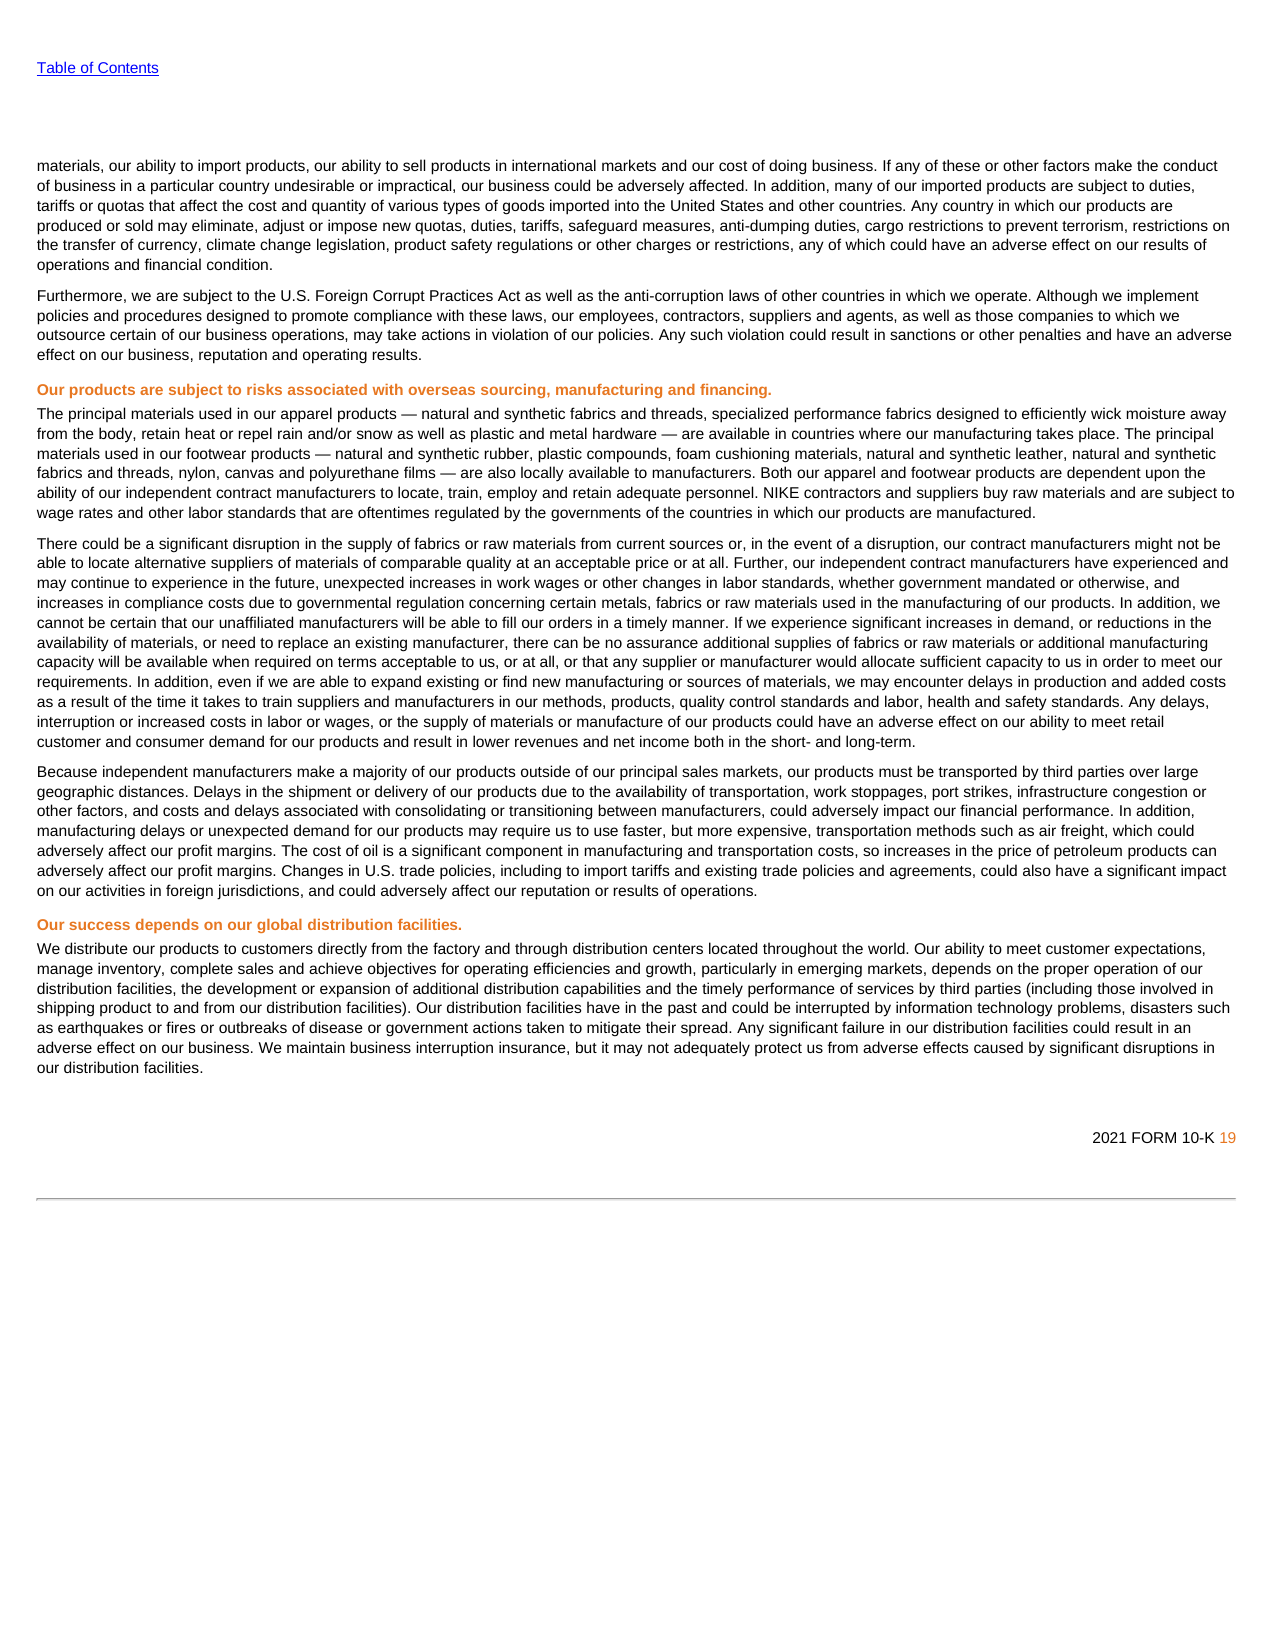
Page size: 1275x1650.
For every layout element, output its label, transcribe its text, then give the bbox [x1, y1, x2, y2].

text materials, our ability to import products, our ability to sell products in international markets and our cost of doing business. If any of these or other factors make the conduct of business in a particular country undesirable or impractical, our business could be adversely affected. In addition, many of our imported products are subject to duties, tariffs or quotas that affect the cost and quantity of various types of goods imported into the United States and other countries. Any country in which our products are produced or sold may eliminate, adjust or impose new quotas, duties, tariffs, safeguard measures, anti-dumping duties, cargo restrictions to prevent terrorism, restrictions on the transfer of currency, climate change legislation, product safety regulations or other charges or restrictions, any of which could have an adverse effect on our results of operations and financial condition. [37, 157, 1235, 274]
text Our success depends on our global distribution facilities. [37, 916, 1248, 934]
text The principal materials used in our apparel products — natural and synthetic fabrics and threads, specialized performance fabrics designed to efficiently wick moisture away from the body, retain heat or repel rain and/or snow as well as plastic and metal hardware — are available in countries where our manufacturing takes place. The principal materials used in our footwear products — natural and synthetic rubber, plastic compounds, foam cushioning materials, natural and synthetic leather, natural and synthetic fabrics and threads, nylon, canvas and polyurethane films — are also locally available to manufacturers. Both our apparel and footwear products are dependent upon the ability of our independent contract manufacturers to locate, train, employ and retain adequate personnel. NIKE contractors and suppliers buy raw materials and are subject to wage rates and other labor standards that are oftentimes regulated by the governments of the countries in which our products are manufactured. [37, 405, 1235, 522]
text Furthermore, we are subject to the U.S. Foreign Corrupt Practices Act as well as the anti-corruption laws of other countries in which we operate. Although we implement policies and procedures designed to promote compliance with these laws, our employees, contractors, suppliers and agents, as well as those companies to which we outsource certain of our business operations, may take actions in violation of our policies. Any such violation could result in sanctions or other penalties and have an adverse effect on our business, reputation and operating results. [37, 287, 1235, 364]
text There could be a significant disruption in the supply of fabrics or raw materials from current sources or, in the event of a disruption, our contract manufacturers might not be able to locate alternative suppliers of materials of comparable quality at an acceptable price or at all. Further, our independent contract manufacturers have experienced and may continue to experience in the future, unexpected increases in work wages or other changes in labor standards, whether government mandated or otherwise, and increases in compliance costs due to governmental regulation concerning certain metals, fabrics or raw materials used in the manufacturing of our products. In addition, we cannot be certain that our unaffiliated manufacturers will be able to fill our orders in a timely manner. If we experience significant increases in demand, or reductions in the availability of materials, or need to replace an existing manufacturer, there can be no assurance additional supplies of fabrics or raw materials or additional manufacturing capacity will be available when required on terms acceptable to us, or at all, or that any supplier or manufacturer would allocate sufficient capacity to us in order to meet our requirements. In addition, even if we are able to expand existing or find new manufacturing or sources of materials, we may encounter delays in production and added costs as a result of the time it takes to train suppliers and manufacturers in our methods, products, quality control standards and labor, health and safety standards. Any delays, interruption or increased costs in labor or wages, or the supply of materials or manufacture of our products could have an adverse effect on our ability to meet retail customer and consumer demand for our products and result in lower revenues and net income both in the short- and long-term. [37, 534, 1233, 750]
text We distribute our products to customers directly from the factory and through distribution centers located throughout the world. Our ability to meet customer expectations, manage inventory, complete sales and achieve objectives for operating efficiencies and growth, particularly in emerging markets, depends on the proper operation of our distribution facilities, the development or expansion of additional distribution capabilities and the timely performance of services by third parties (including those involved in shipping product to and from our distribution facilities). Our distribution facilities have in the past and could be interrupted by information technology problems, disasters such as earthquakes or fires or outbreaks of disease or government actions taken to mitigate their spread. Any significant failure in our distribution facilities could result in an adverse effect on our business. We maintain business interruption insurance, but it may not adequately protect us from adverse effects caused by significant disruptions in our distribution facilities. [37, 940, 1235, 1077]
text Because independent manufacturers make a majority of our products outside of our principal sales markets, our products must be transported by third parties over large geographic distances. Delays in the shipment or delivery of our products due to the availability of transportation, work stoppages, port strikes, infrastructure congestion or other factors, and costs and delays associated with consolidating or transitioning between manufacturers, could adversely impact our financial performance. In addition, manufacturing delays or unexpected demand for our products may require us to use faster, but more expensive, transportation methods such as air freight, which could adversely affect our profit margins. The cost of oil is a significant component in manufacturing and transportation costs, so increases in the price of petroleum products can adversely affect our profit margins. Changes in U.S. trade policies, including to import tariffs and existing trade policies and agreements, could also have a significant impact on our activities in foreign jurisdictions, and could adversely affect our reputation or results of operations. [37, 762, 1235, 899]
text 2021 FORM 10-K 19 [21, 1129, 1236, 1147]
text Our products are subject to risks associated with overseas sourcing, manufacturing and financing. [37, 381, 1248, 399]
